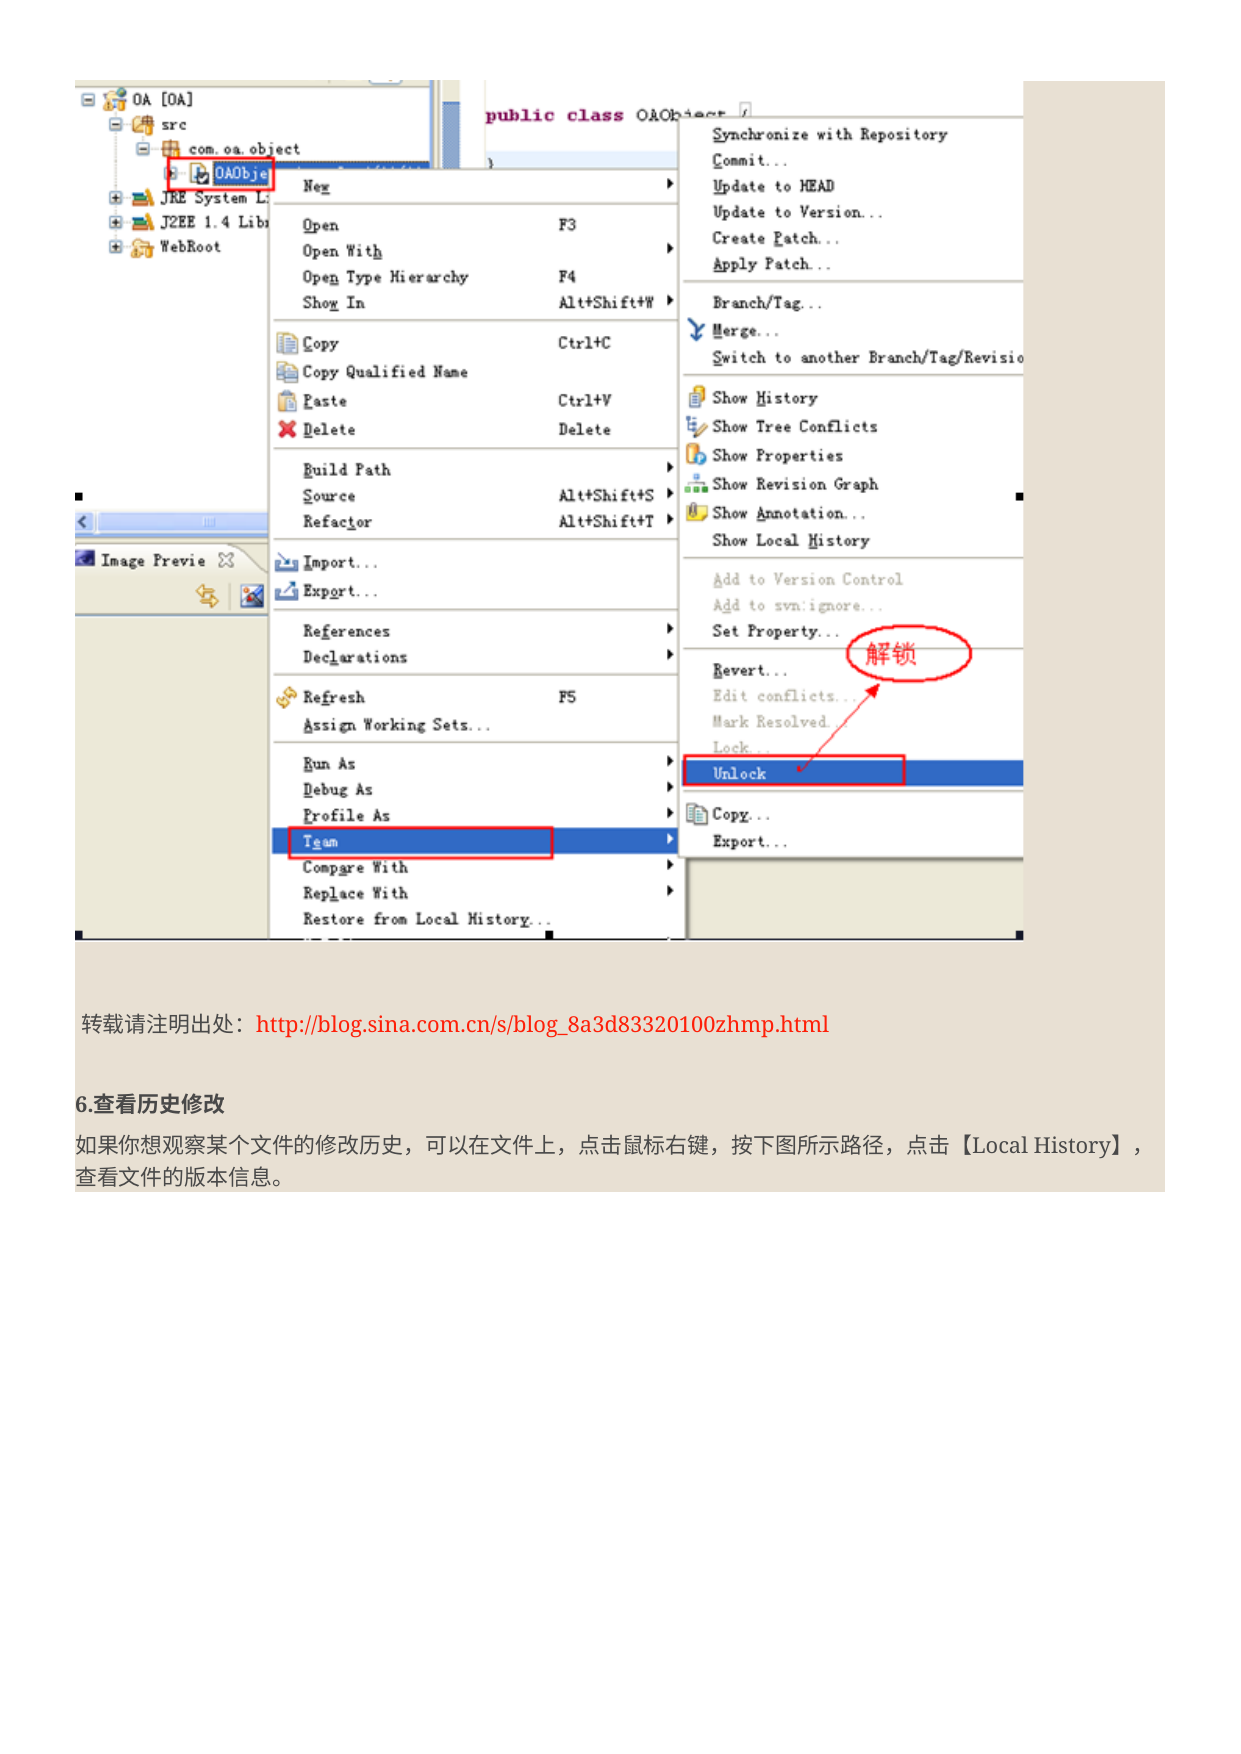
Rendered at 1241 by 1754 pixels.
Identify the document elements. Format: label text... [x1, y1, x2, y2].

picture [75, 80, 1024, 942]
text 转载请注明出处：http://blog.sina.com.cn/s/blog_8a3d83320100zhmp.html [75, 1006, 1165, 1039]
text 6.查看历史修改 [75, 1087, 1165, 1119]
text 如果你想观察某个文件的修改历史，可以在文件上，点击鼠标右键，按下图所示路径，点击【Local History】，查看文件的版本信息。 [75, 1127, 1165, 1192]
